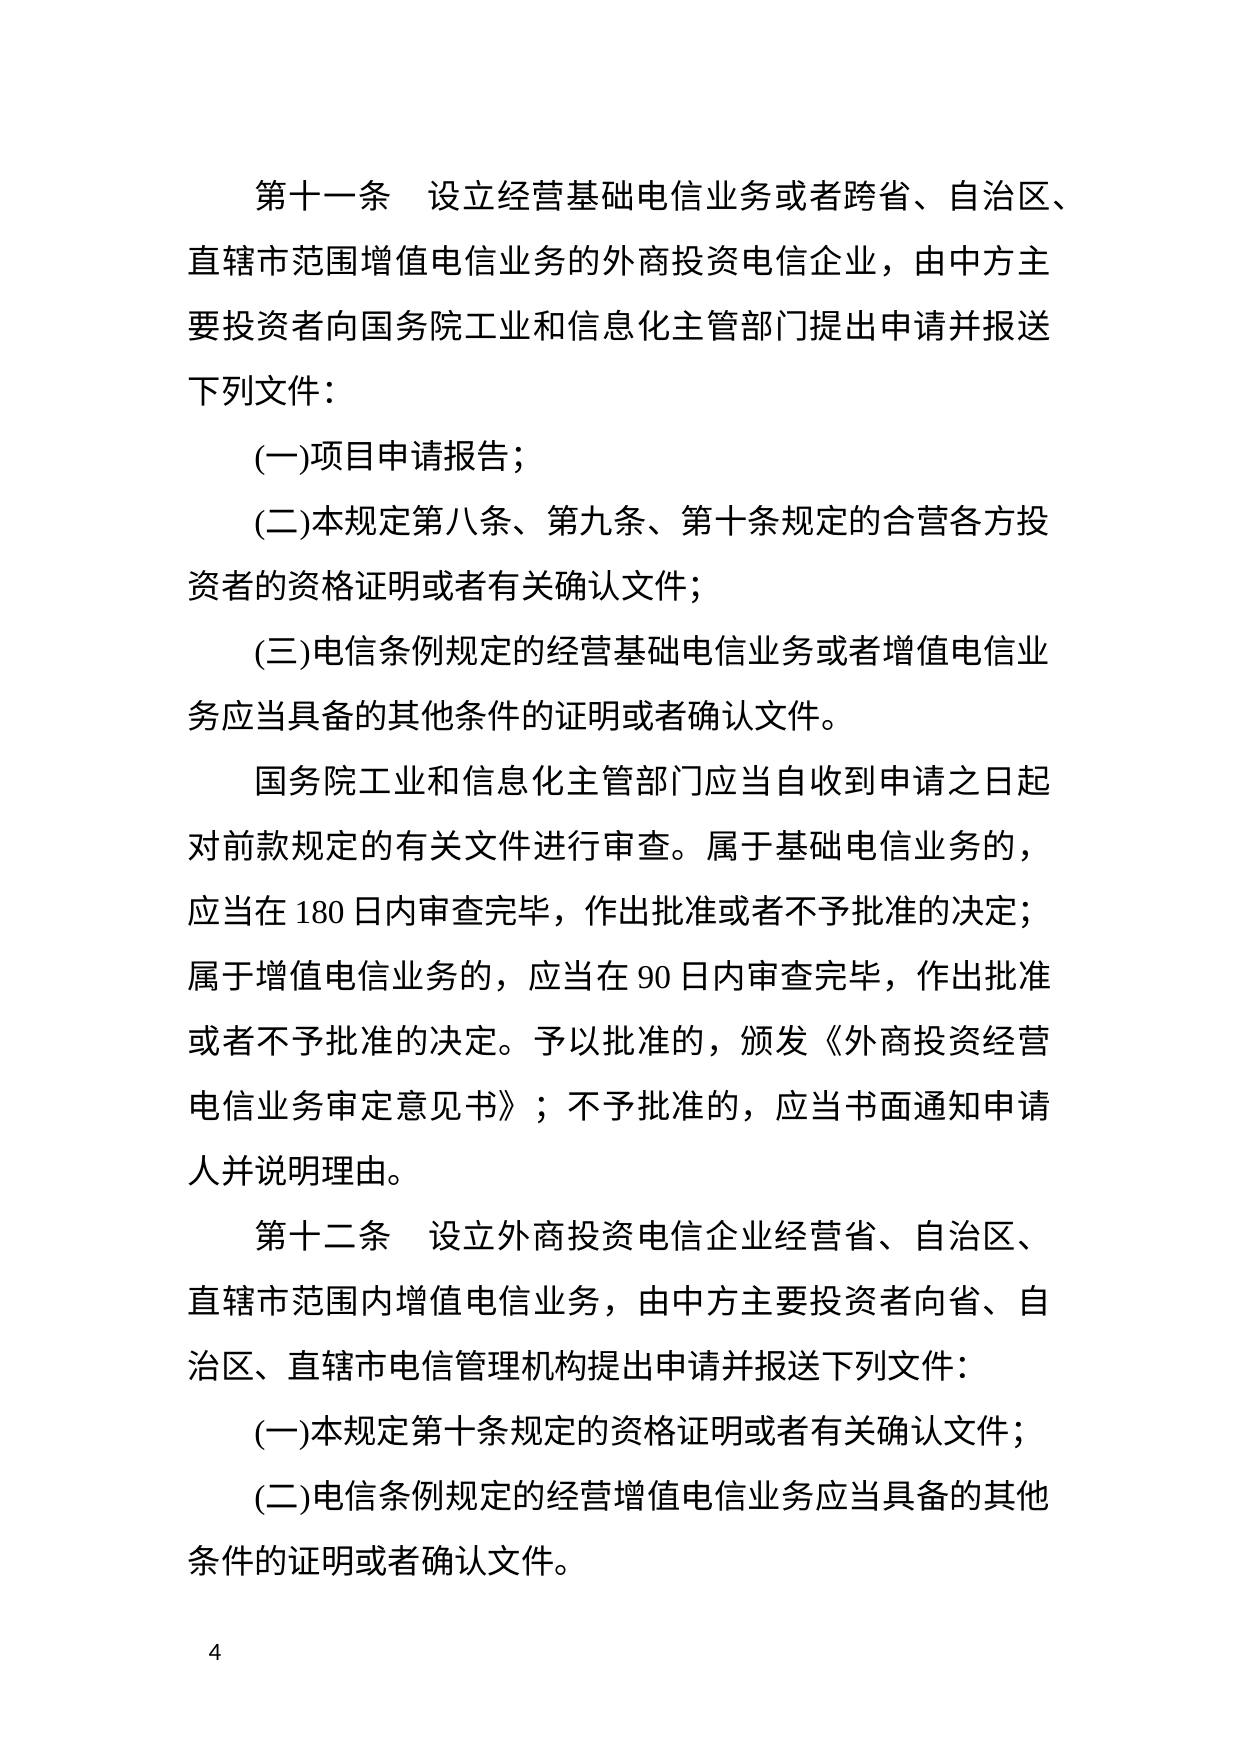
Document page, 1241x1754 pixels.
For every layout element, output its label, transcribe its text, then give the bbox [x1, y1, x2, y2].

text (二)电信条例规定的经营增值电信业务应当具备的其他条件的证明或者确认文件。 [187, 1462, 1053, 1592]
text (一)本规定第十条规定的资格证明或者有关确认文件； [187, 1397, 1053, 1462]
text 第十一条 设立经营基础电信业务或者跨省、自治区、直辖市范围增值电信业务的外商投资电信企业，由中方主要投资者向国务院工业和信息化主管部门提出申请并报送下列文件： [187, 162, 1053, 422]
text 国务院工业和信息化主管部门应当自收到申请之日起对前款规定的有关文件进行审查。属于基础电信业务的，应当在180日内审查完毕，作出批准或者不予批准的决定；属于增值电信业务的，应当在90日内审查完毕，作出批准或者不予批准的决定。予以批准的，颁发《外商投资经营电信业务审定意见书》；不予批准的，应当书面通知申请人并说明理由。 [187, 747, 1053, 1202]
text 第十二条 设立外商投资电信企业经营省、自治区、直辖市范围内增值电信业务，由中方主要投资者向省、自治区、直辖市电信管理机构提出申请并报送下列文件： [187, 1202, 1053, 1397]
text (二)本规定第八条、第九条、第十条规定的合营各方投资者的资格证明或者有关确认文件； [187, 487, 1053, 617]
text (三)电信条例规定的经营基础电信业务或者增值电信业务应当具备的其他条件的证明或者确认文件。 [187, 617, 1053, 747]
text (一)项目申请报告； [187, 422, 1053, 487]
